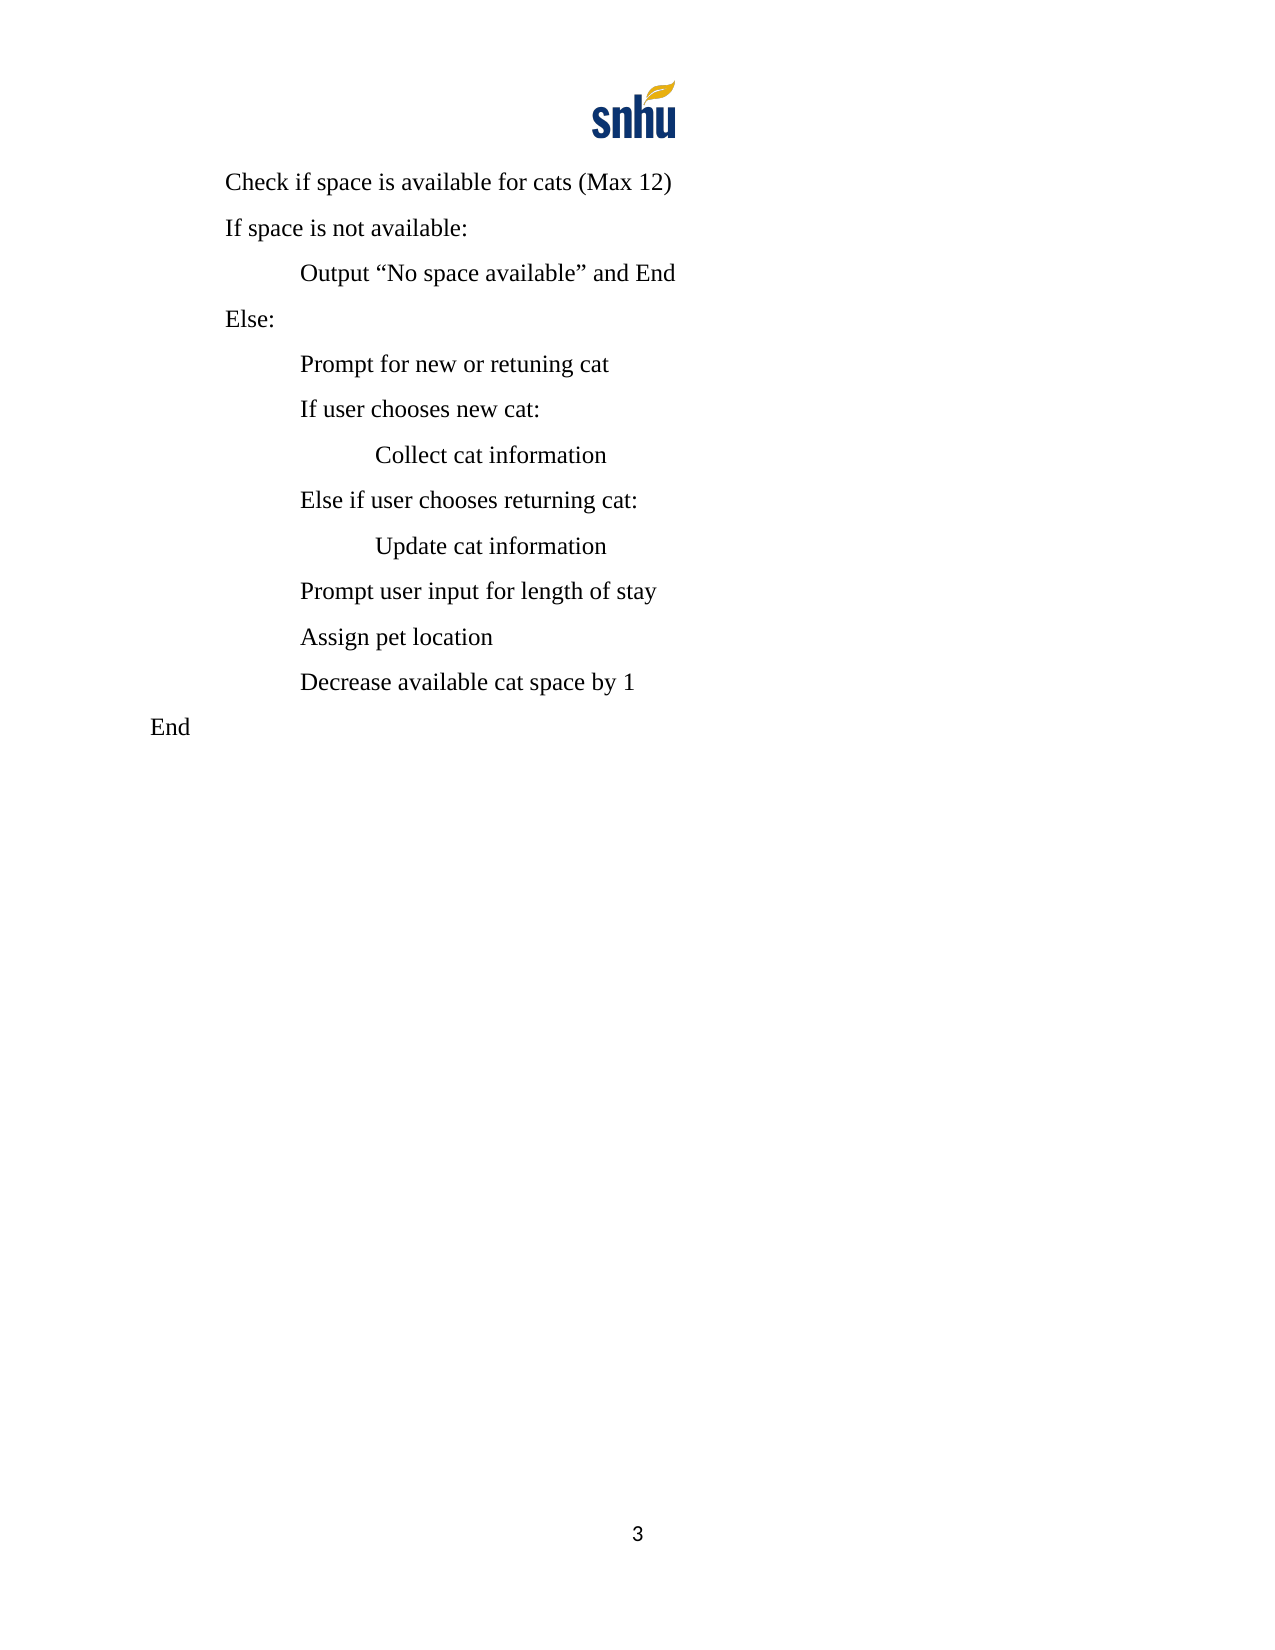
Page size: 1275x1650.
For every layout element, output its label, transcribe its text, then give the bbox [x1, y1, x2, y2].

text Assign pet location [150, 622, 1125, 650]
text Update cat information [150, 531, 1125, 559]
text Else: [150, 304, 1125, 332]
text If space is not available: [150, 213, 1125, 242]
text Decrease available cat space by 1 [150, 667, 1125, 696]
text If user chooses new cat: [150, 394, 1125, 423]
text Prompt for new or retuning cat [150, 349, 1125, 378]
text Prompt user input for length of stay [150, 576, 1125, 605]
text Check if space is available for cats (Max 12) [150, 167, 1125, 196]
text Collect cat information [150, 440, 1125, 469]
picture [573, 75, 702, 147]
text Output “No space available” and End [150, 258, 1125, 287]
text End [150, 712, 1125, 741]
text Else if user chooses returning cat: [150, 485, 1125, 514]
